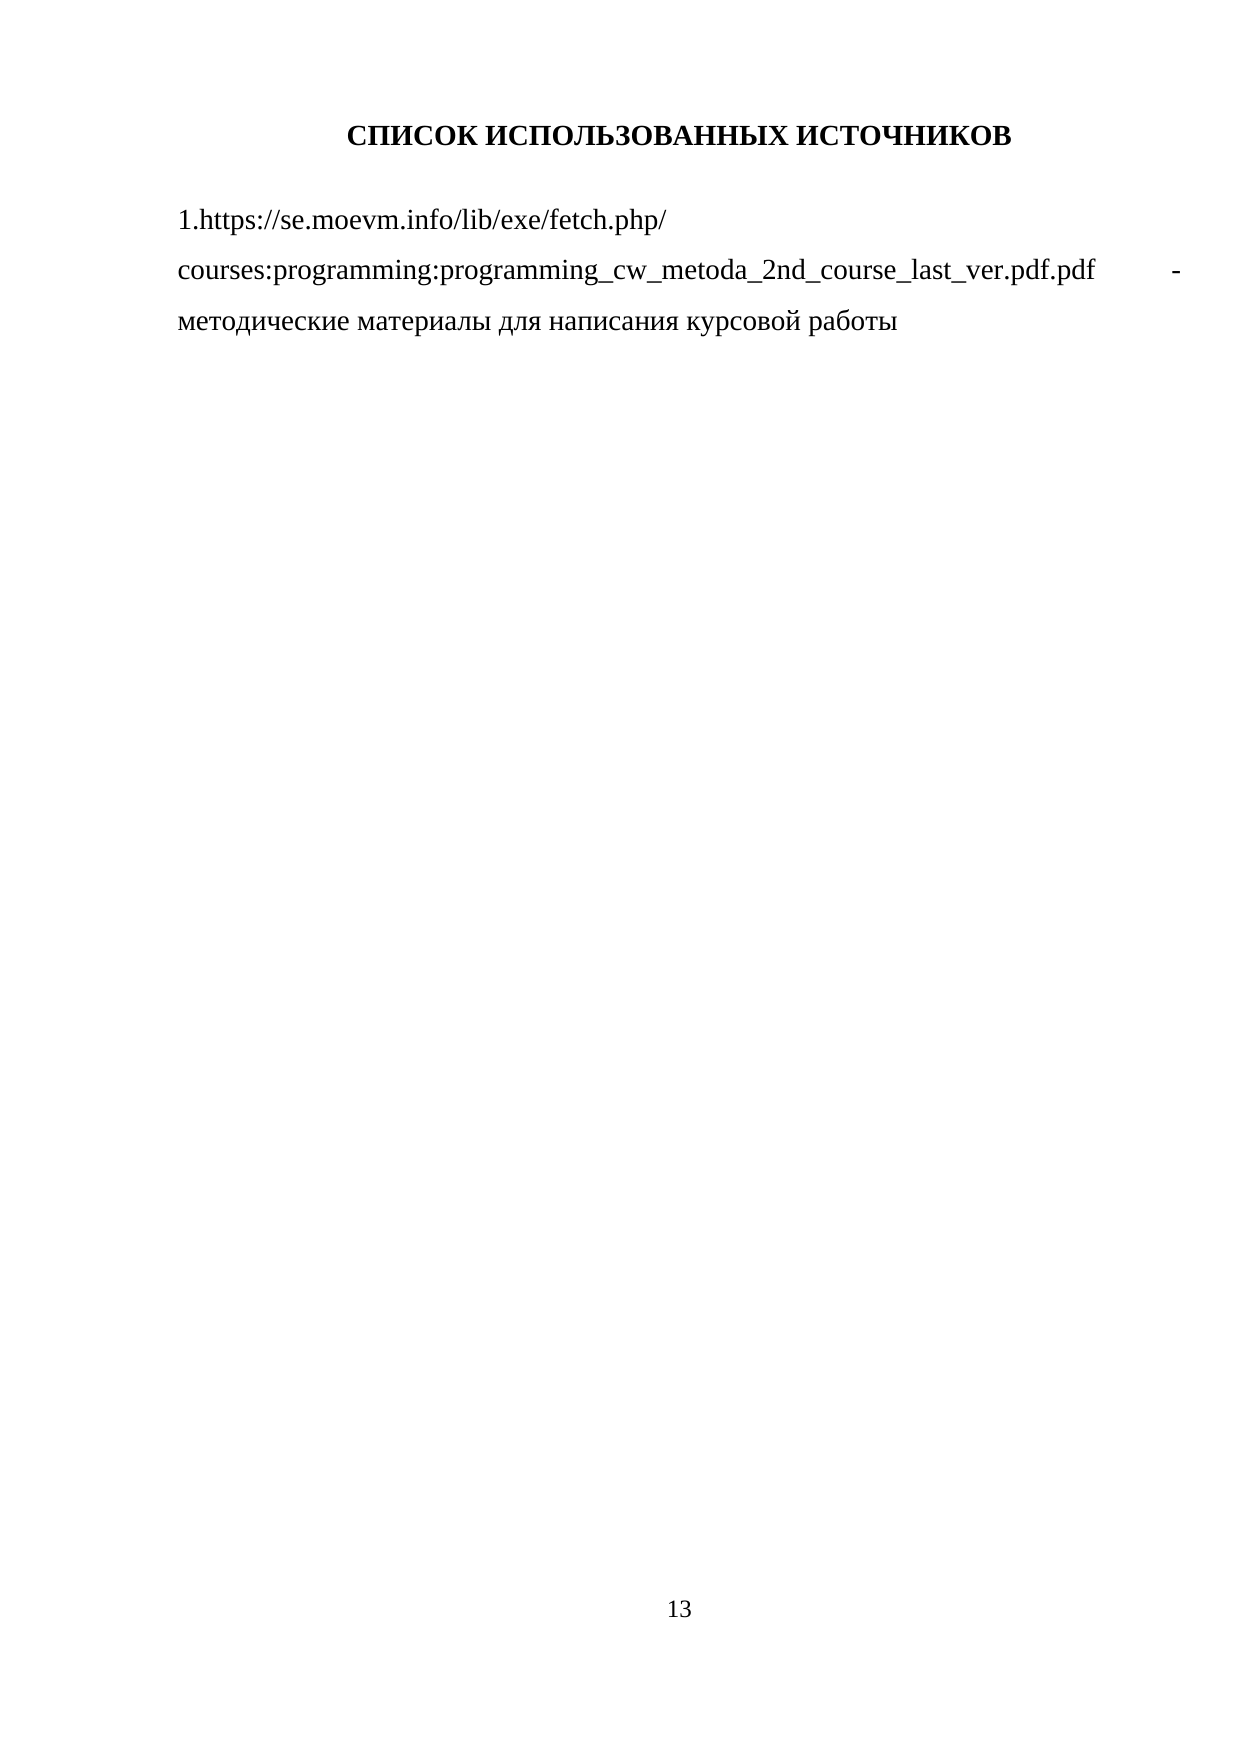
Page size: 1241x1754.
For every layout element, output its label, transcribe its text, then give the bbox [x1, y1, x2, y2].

text список использованных источников [177, 118, 1181, 152]
text 1.https://se.moevm.info/lib/exe/fetch.php/courses:programming:programming_cw_metoda_2nd_course_last_ver.pdf.pdf - методические материалы для написания курсовой работы [177, 202, 1181, 336]
